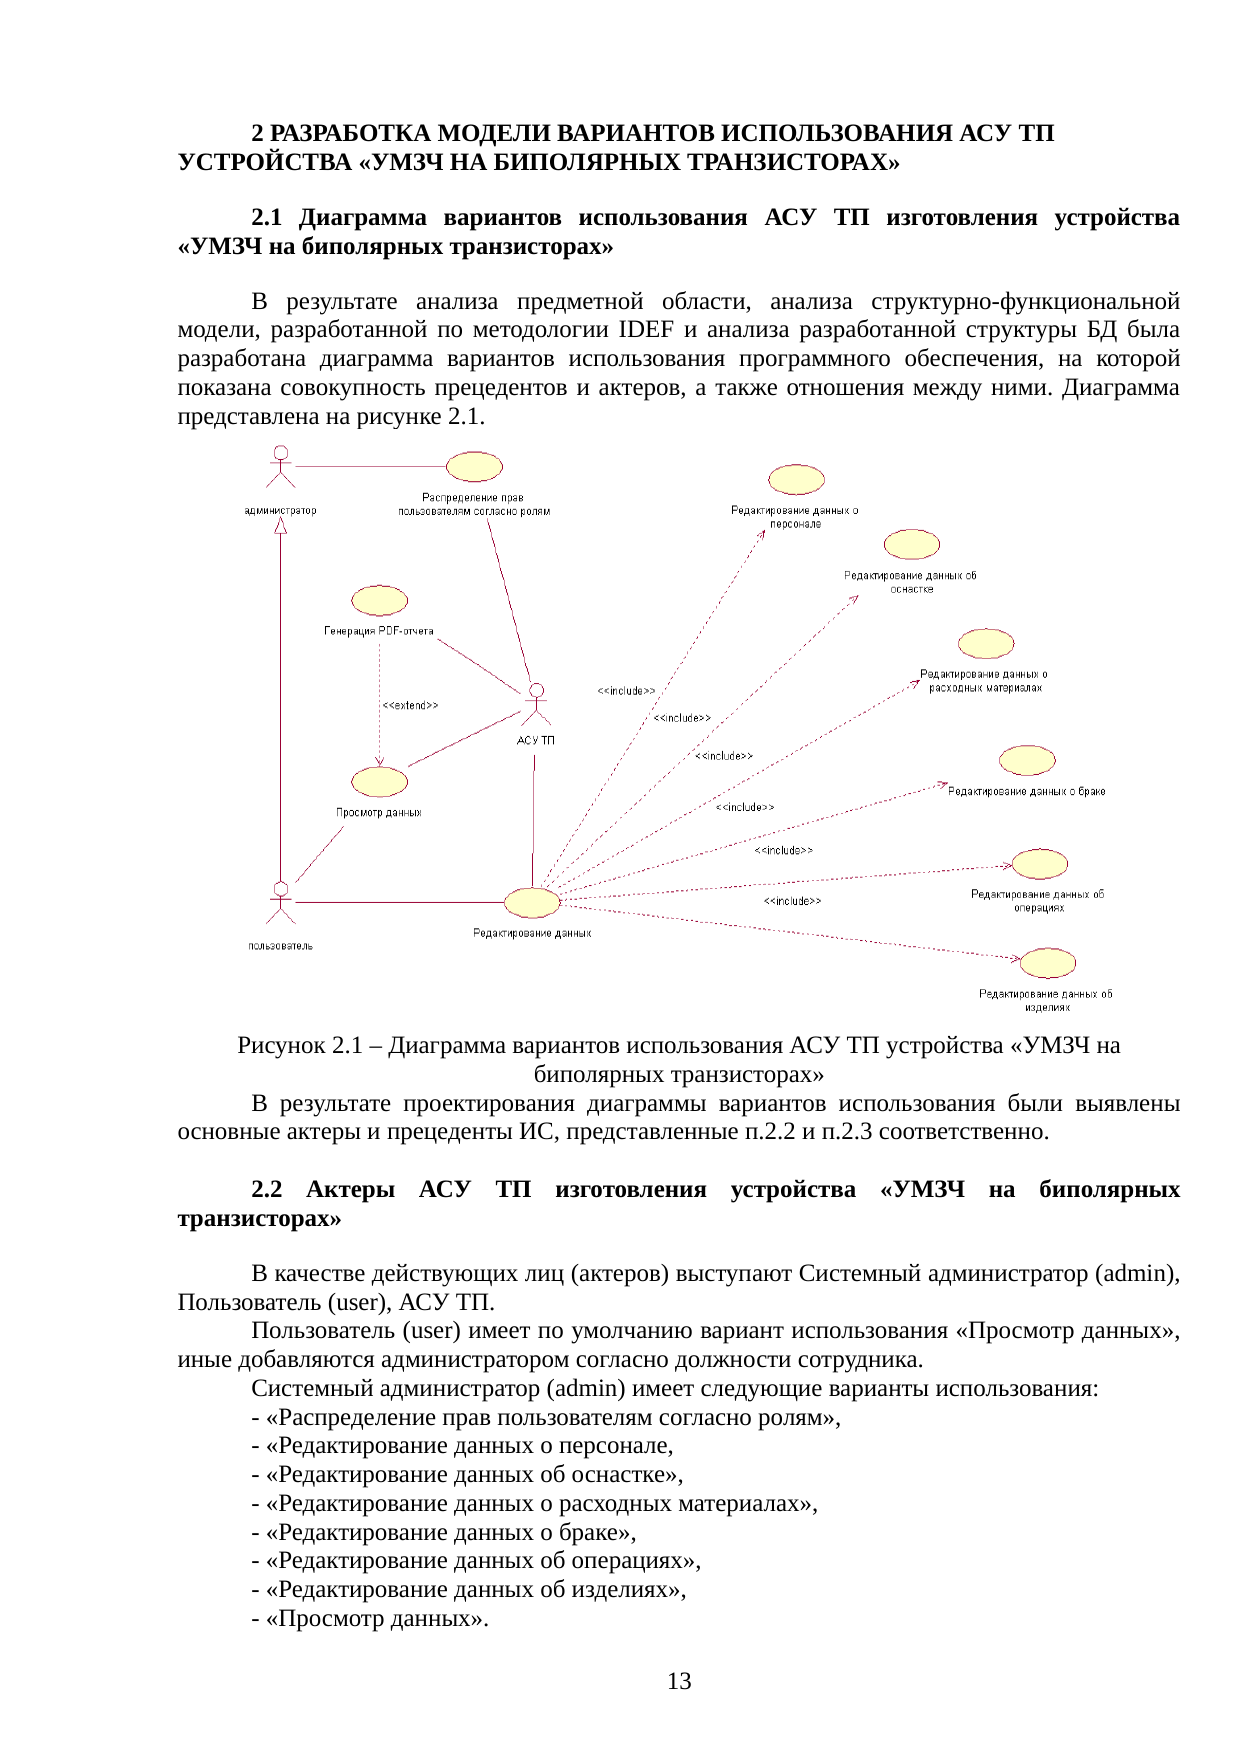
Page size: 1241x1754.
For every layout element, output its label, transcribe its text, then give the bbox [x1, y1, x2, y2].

picture [226, 429, 1133, 1031]
text В результате анализа предметной области, анализа структурно-функциональной модели, разработанной по методологии IDEF и анализа разработанной структуры БД была разработана диаграмма вариантов использования программного обеспечения, на которой показана совокупность прецедентов и актеров, а также отношения между ними. Диаграмма представлена на рисунке 2.1. [177, 286, 1181, 429]
text Системный администратор (admin) имеет следующие варианты использования: [177, 1373, 1181, 1402]
text - «Распределение прав пользователям согласно ролям», [177, 1402, 1181, 1430]
list - «Редактирование данных об изделиях», [251, 1574, 1181, 1603]
list - «Редактирование данных об операциях», [251, 1545, 1181, 1574]
list - «Редактирование данных о браке», [251, 1517, 1181, 1545]
subtitle 2.2 Актеры АСУ ТП изготовления устройства «УМЗЧ на биполярных транзисторах» [177, 1174, 1181, 1231]
list - «Просмотр данных». [251, 1603, 1181, 1632]
list - «Редактирование данных о персонале, [251, 1430, 1181, 1459]
list - «Редактирование данных о расходных материалах», [251, 1488, 1181, 1517]
text В качестве действующих лиц (актеров) выступают Системный администратор (admin), Пользователь (user), АСУ ТП. [177, 1258, 1181, 1315]
text В результате проектирования диаграммы вариантов использования были выявлены основные актеры и прецеденты ИС, представленные п.2.2 и п.2.3 соответственно. [177, 1088, 1181, 1145]
list - «Редактирование данных об оснастке», [251, 1459, 1181, 1488]
subtitle 2.1 Диаграмма вариантов использования АСУ ТП изготовления устройства «УМЗЧ на биполярных транзисторах» [177, 202, 1181, 259]
text Рисунок 2.1 – Диаграмма вариантов использования АСУ ТП устройства «УМЗЧ на биполярных транзисторах» [177, 1030, 1181, 1088]
text Пользователь (user) имеет по умолчанию вариант использования «Просмотр данных», иные добавляются администратором согласно должности сотрудника. [177, 1315, 1181, 1373]
subtitle 2 РАЗРАБОТКА МОДЕЛИ ВАРИАНТОВ ИСПОЛЬЗОВАНИЯ АСУ ТП УСТРОЙСТВА «УМЗЧ НА БИПОЛЯРНЫХ ТРАНЗИСТОРАХ» [177, 118, 1181, 176]
